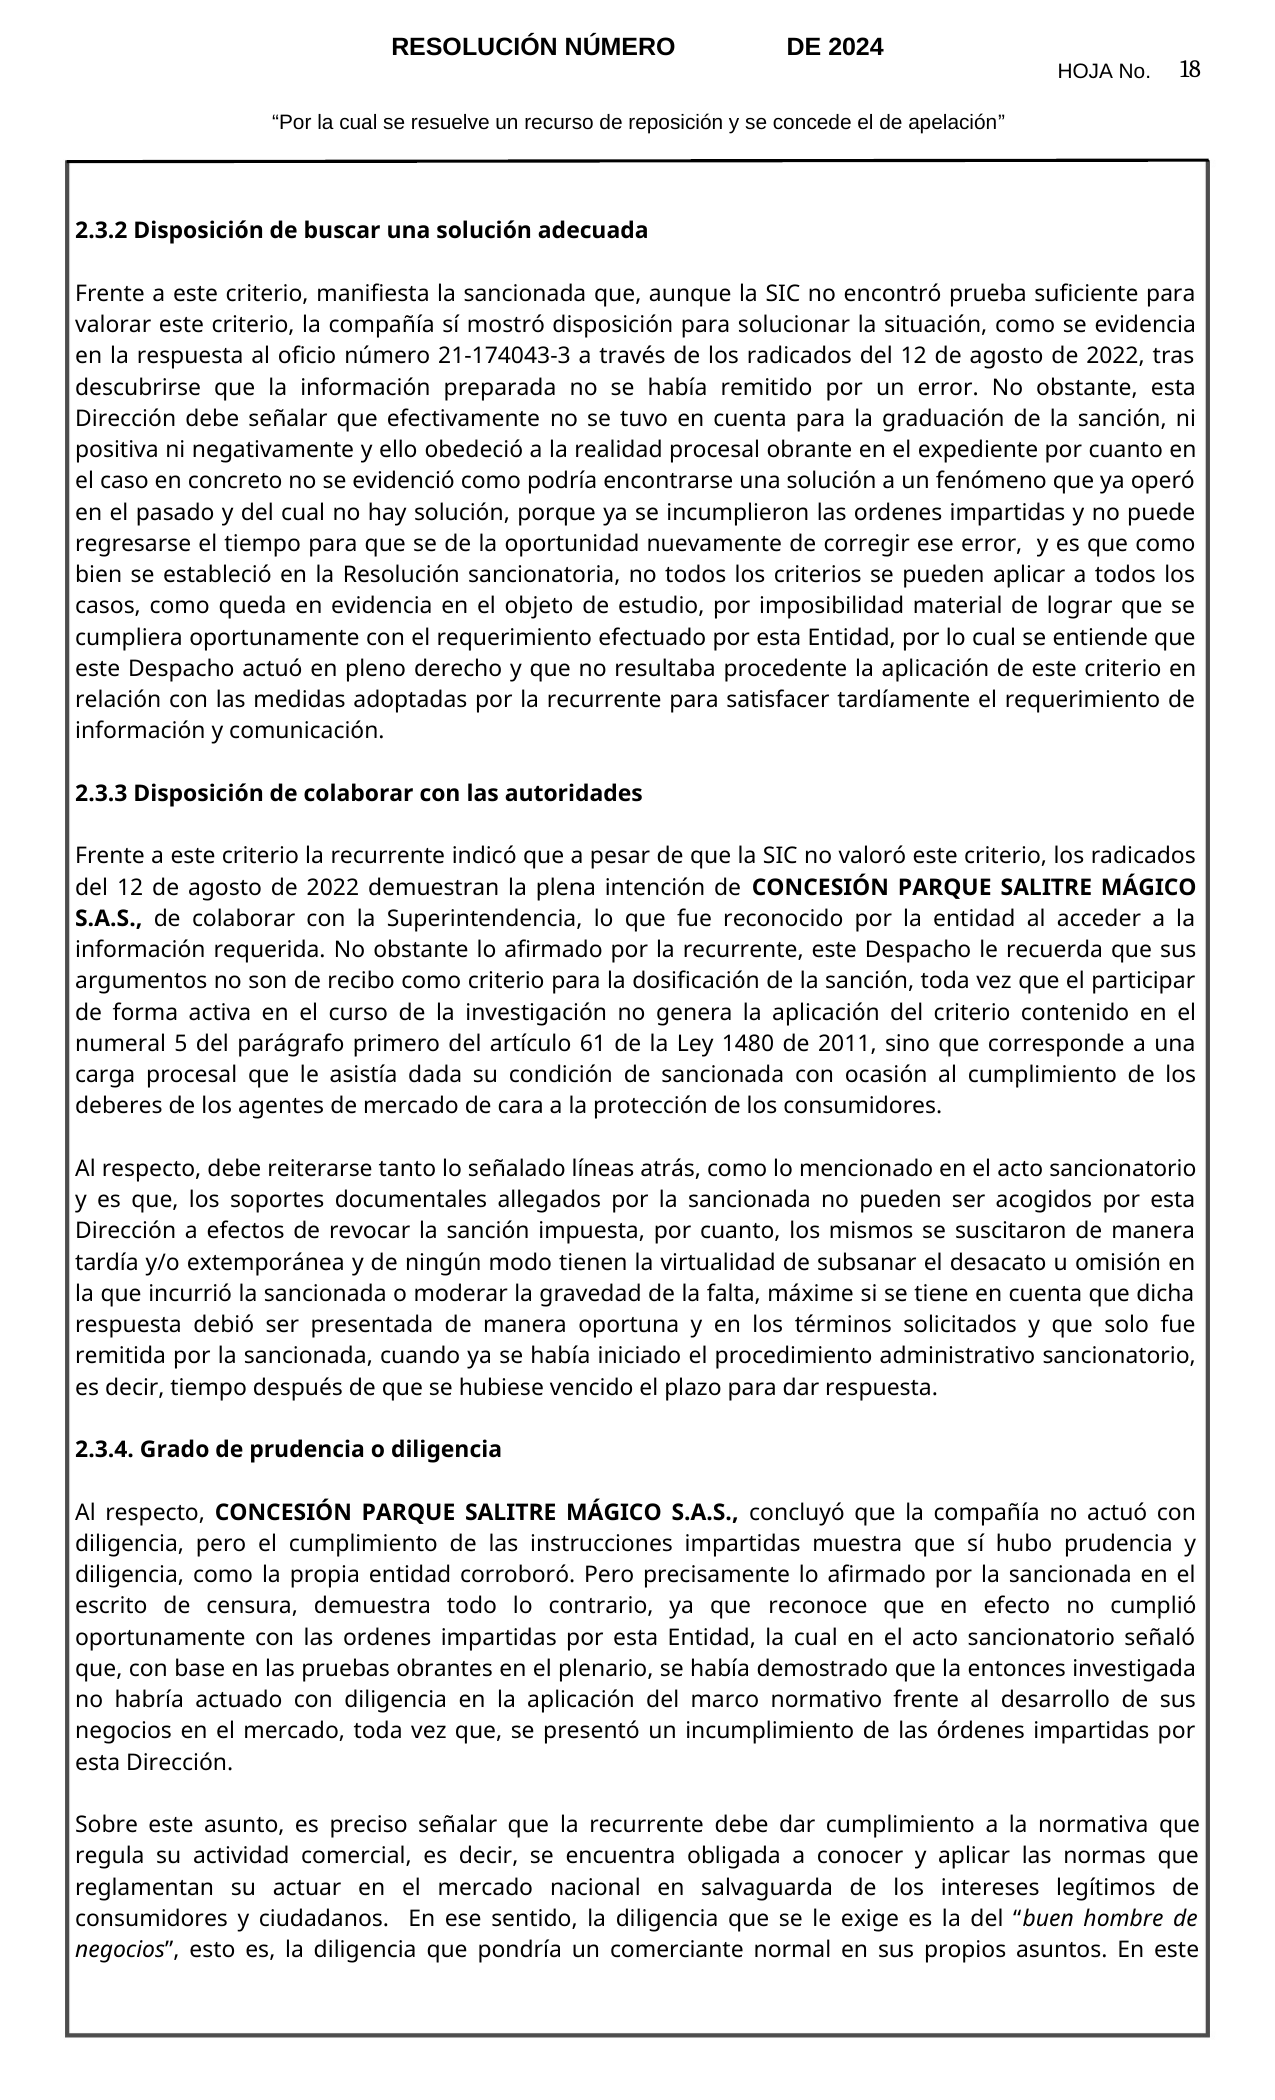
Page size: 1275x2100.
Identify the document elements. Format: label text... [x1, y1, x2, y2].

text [75, 1808, 1200, 1964]
text Al respecto, CONCESIÓN PARQUE SALITRE MÁGICO S.A.S., concluyó que la compañía no actuó con diligencia, pero el cumplimiento de las instrucciones impartidas muestra que sí hubo prudencia y diligencia, como la propia entidad corroboró. Pero precisamente lo afirmado por la sancionada en el escrito de censura, demuestra todo lo contrario, ya que reconoce que en efecto no cumplió oportunamente con las ordenes impartidas por esta Entidad, la cual en el acto sancionatorio señaló que, con base en las pruebas obrantes en el plenario, se había demostrado que la entonces investigada no habría actuado con diligencia en la aplicación del marco normativo frente al desarrollo de sus negocios en el mercado, toda vez que, se presentó un incumplimiento de las órdenes impartidas por esta Dirección. [75, 1496, 1197, 1777]
text Frente a este criterio, manifiesta la sancionada que, aunque la SIC no encontró prueba suficiente para valorar este criterio, la compañía sí mostró disposición para solucionar la situación, como se evidencia en la respuesta al oficio número 21-174043-3 a través de los radicados del 12 de agosto de 2022, tras descubrirse que la información preparada no se había remitido por un error. No obstante, esta Dirección debe señalar que efectivamente no se tuvo en cuenta para la graduación de la sanción, ni positiva ni negativamente y ello obedeció a la realidad procesal obrante en el expediente por cuanto en el caso en concreto no se evidenció como podría encontrarse una solución a un fenómeno que ya operó en el pasado y del cual no hay solución, porque ya se incumplieron las ordenes impartidas y no puede regresarse el tiempo para que se de la oportunidad nuevamente de corregir ese error, y es que como bien se estableció en la Resolución sancionatoria, no todos los criterios se pueden aplicar a todos los casos, como queda en evidencia en el objeto de estudio, por imposibilidad material de lograr que se cumpliera oportunamente con el requerimiento efectuado por esta Entidad, por lo cual se entiende que este Despacho actuó en pleno derecho y que no resultaba procedente la aplicación de este criterio en relación con las medidas adoptadas por la recurrente para satisfacer tardíamente el requerimiento de información y comunicación. [75, 277, 1197, 746]
text Al respecto, debe reiterarse tanto lo señalado líneas atrás, como lo mencionado en el acto sancionatorio y es que, los soportes documentales allegados por la sancionada no pueden ser acogidos por esta Dirección a efectos de revocar la sanción impuesta, por cuanto, los mismos se suscitaron de manera tardía y/o extemporánea y de ningún modo tienen la virtualidad de subsanar el desacato u omisión en la que incurrió la sancionada o moderar la gravedad de la falta, máxime si se tiene en cuenta que dicha respuesta debió ser presentada de manera oportuna y en los términos solicitados y que solo fue remitida por la sancionada, cuando ya se había iniciado el procedimiento administrativo sancionatorio, es decir, tiempo después de que se hubiese vencido el plazo para dar respuesta. [75, 1152, 1197, 1402]
text 2.3.3 Disposición de colaborar con las autoridades [75, 777, 1197, 808]
text 2.3.2 Disposición de buscar una solución adecuada [75, 214, 1197, 246]
text Frente a este criterio la recurrente indicó que a pesar de que la SIC no valoró este criterio, los radicados del 12 de agosto de 2022 demuestran la plena intención de CONCESIÓN PARQUE SALITRE MÁGICO S.A.S., de colaborar con la Superintendencia, lo que fue reconocido por la entidad al acceder a la información requerida. No obstante lo afirmado por la recurrente, este Despacho le recuerda que sus argumentos no son de recibo como criterio para la dosificación de la sanción, toda vez que el participar de forma activa en el curso de la investigación no genera la aplicación del criterio contenido en el numeral 5 del parágrafo primero del artículo 61 de la Ley 1480 de 2011, sino que corresponde a una carga procesal que le asistía dada su condición de sancionada con ocasión al cumplimiento de los deberes de los agentes de mercado de cara a la protección de los consumidores. [75, 839, 1197, 1121]
text 2.3.4. Grado de prudencia o diligencia [75, 1433, 1197, 1464]
picture [0, 0, 1275, 2100]
